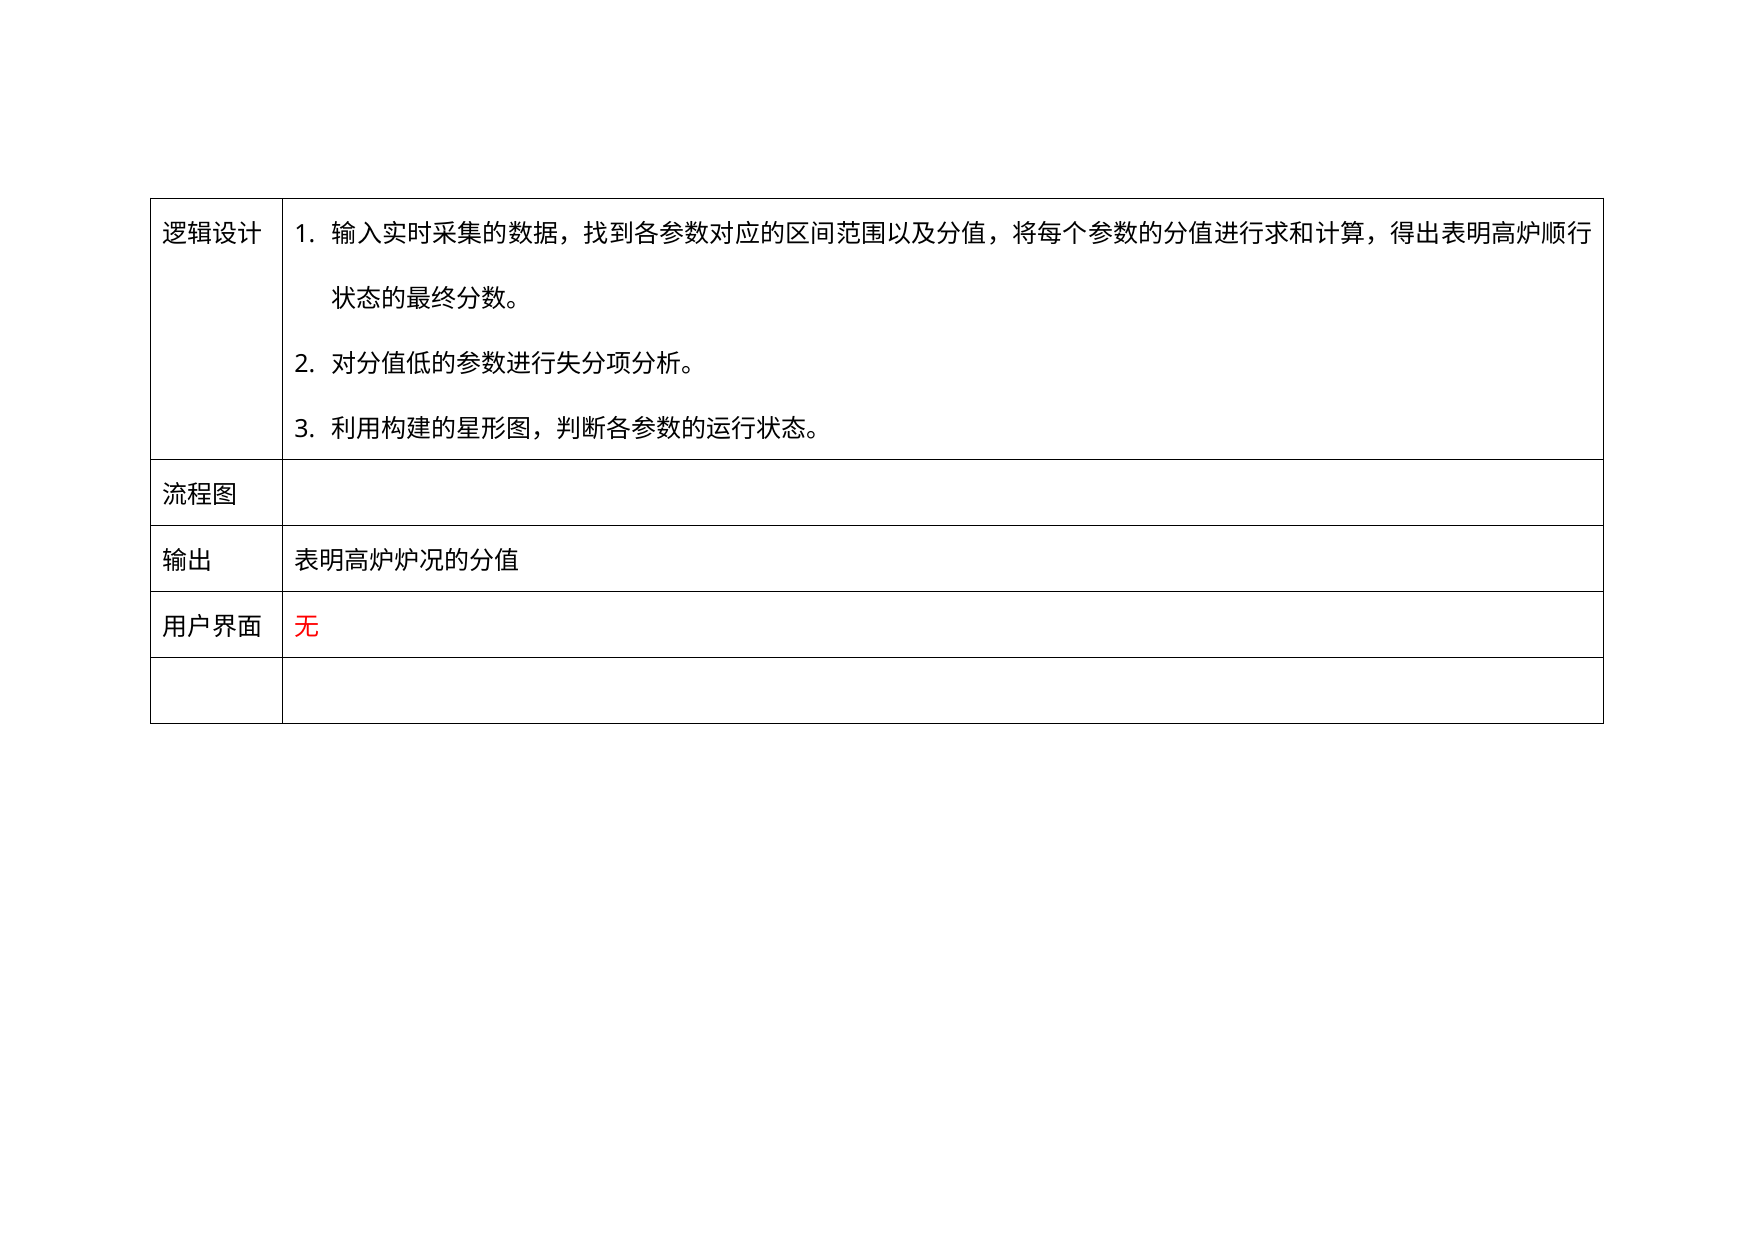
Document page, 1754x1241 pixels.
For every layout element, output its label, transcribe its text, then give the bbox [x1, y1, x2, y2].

table_cell 输出 [151, 526, 282, 591]
table_cell 无 [283, 592, 1603, 657]
table_cell 表明高炉炉况的分值 [283, 526, 1603, 591]
table_cell [283, 460, 1603, 525]
table_cell [283, 658, 1603, 723]
table_cell 逻辑设计 [151, 199, 282, 459]
table_cell [151, 658, 282, 723]
table_cell 流程图 [151, 460, 282, 525]
table_cell 用户界面 [151, 592, 282, 657]
table_cell 输入实时采集的数据，找到各参数对应的区间范围以及分值，将每个参数的分值进行求和计算，得出表明高炉顺行状态的最终分数。 对分值低的参数进行失分项分析。 利用构建的星形图，判断各参数的运行状态。 [283, 199, 1603, 459]
